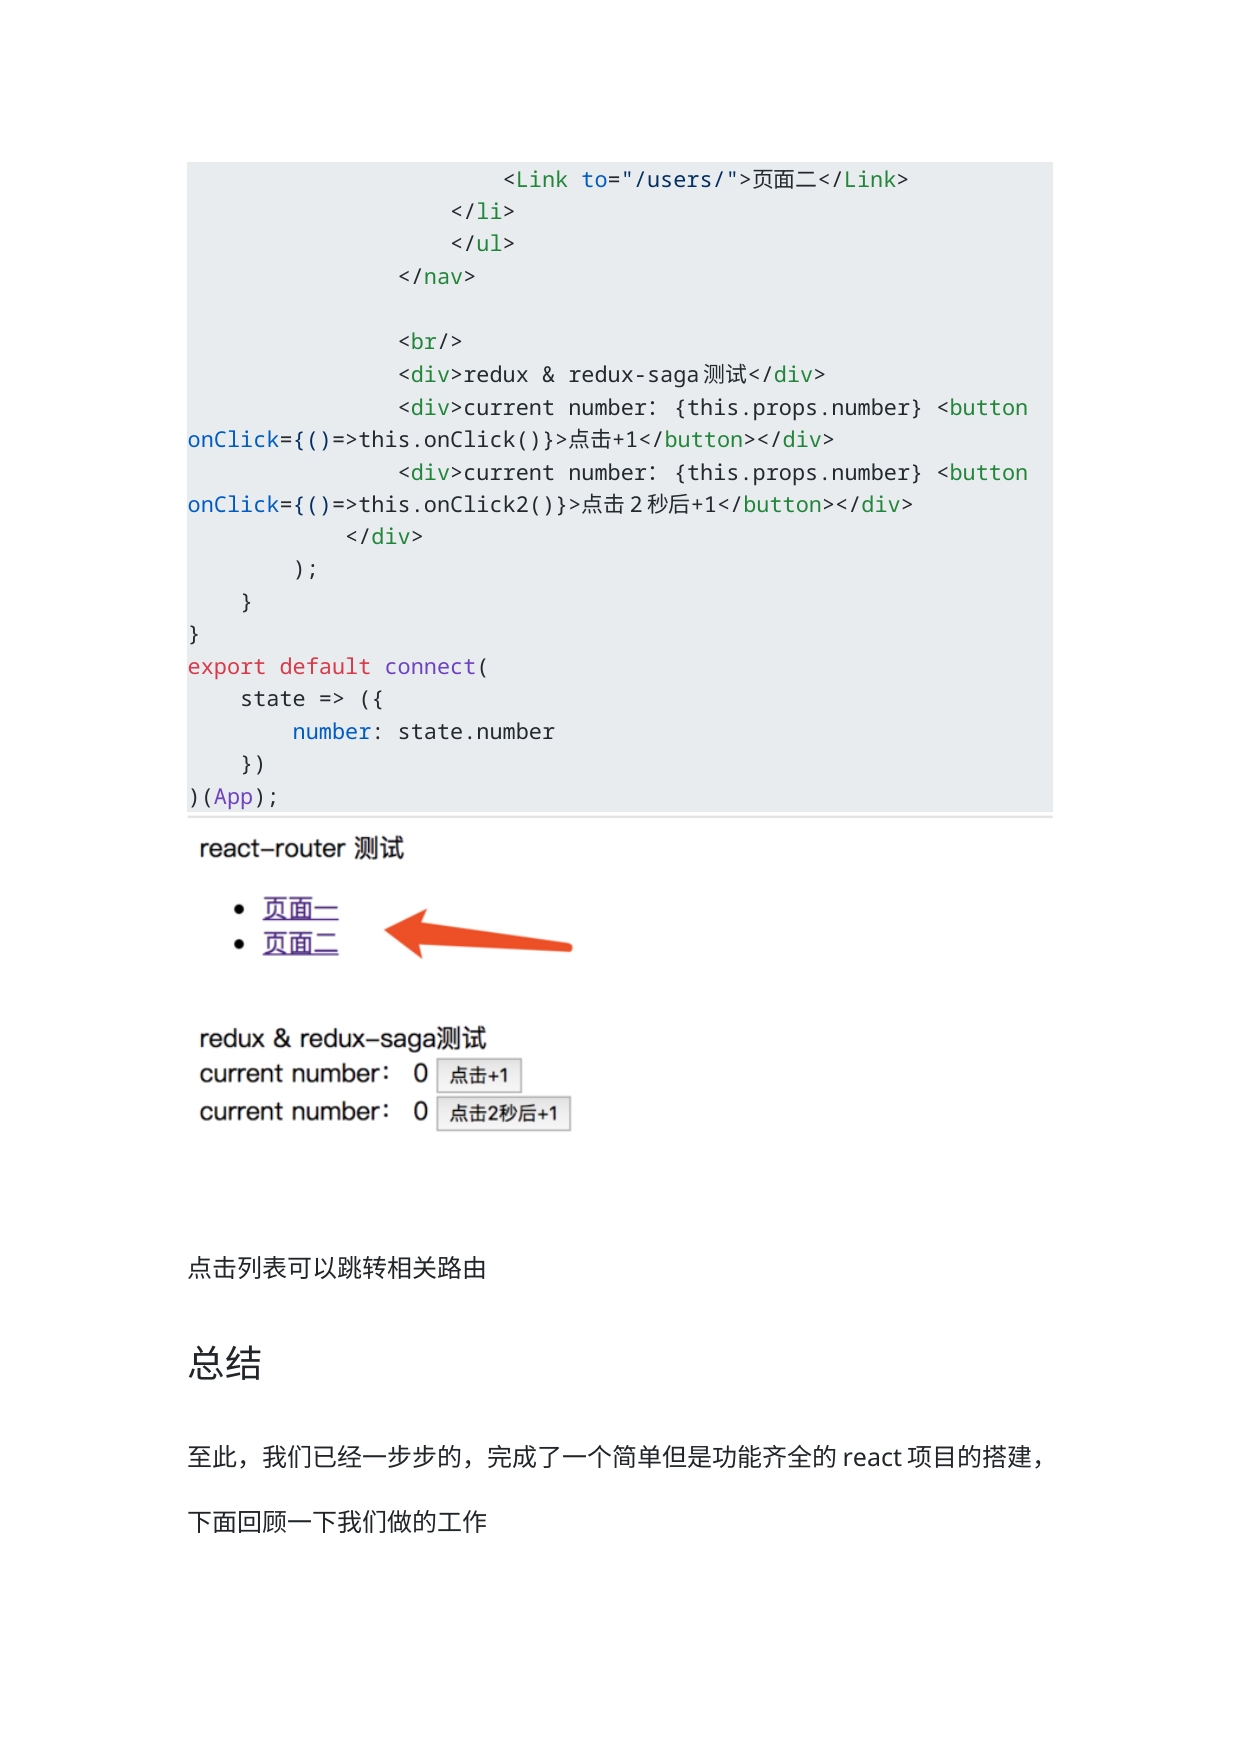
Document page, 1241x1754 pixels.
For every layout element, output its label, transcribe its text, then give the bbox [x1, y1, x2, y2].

text </nav> [187, 259, 1053, 292]
text <br/> [187, 324, 1053, 357]
text <div>current number： {this.props.number} <button onClick={()=>this.onClick()}>点击+1</button></div> [187, 389, 1053, 454]
text <div>current number： {this.props.number} <button onClick={()=>this.onClick2()}>点击2秒后+1</button></div> [187, 454, 1053, 519]
text 总结 [187, 1329, 1053, 1394]
text ); [187, 552, 1053, 584]
text 点击列表可以跳转相关路由 [187, 1212, 1053, 1299]
text state => ({ [187, 682, 1053, 714]
text <Link to="/users/">页面二</Link> [187, 162, 1053, 194]
text <div>redux & redux-saga测试</div> [187, 357, 1053, 389]
text } [187, 584, 1053, 617]
text export default connect( [187, 649, 1053, 682]
text }) [187, 747, 1053, 779]
text </div> [187, 519, 1053, 552]
text number: state.number [187, 714, 1053, 747]
picture [187, 812, 1053, 1212]
text 至此，我们已经一步步的，完成了一个简单但是功能齐全的react项目的搭建，下面回顾一下我们做的工作 [187, 1423, 1053, 1553]
text </li> [187, 194, 1053, 227]
text </ul> [187, 227, 1053, 259]
text } [187, 617, 1053, 649]
text )(App); [187, 779, 1053, 812]
